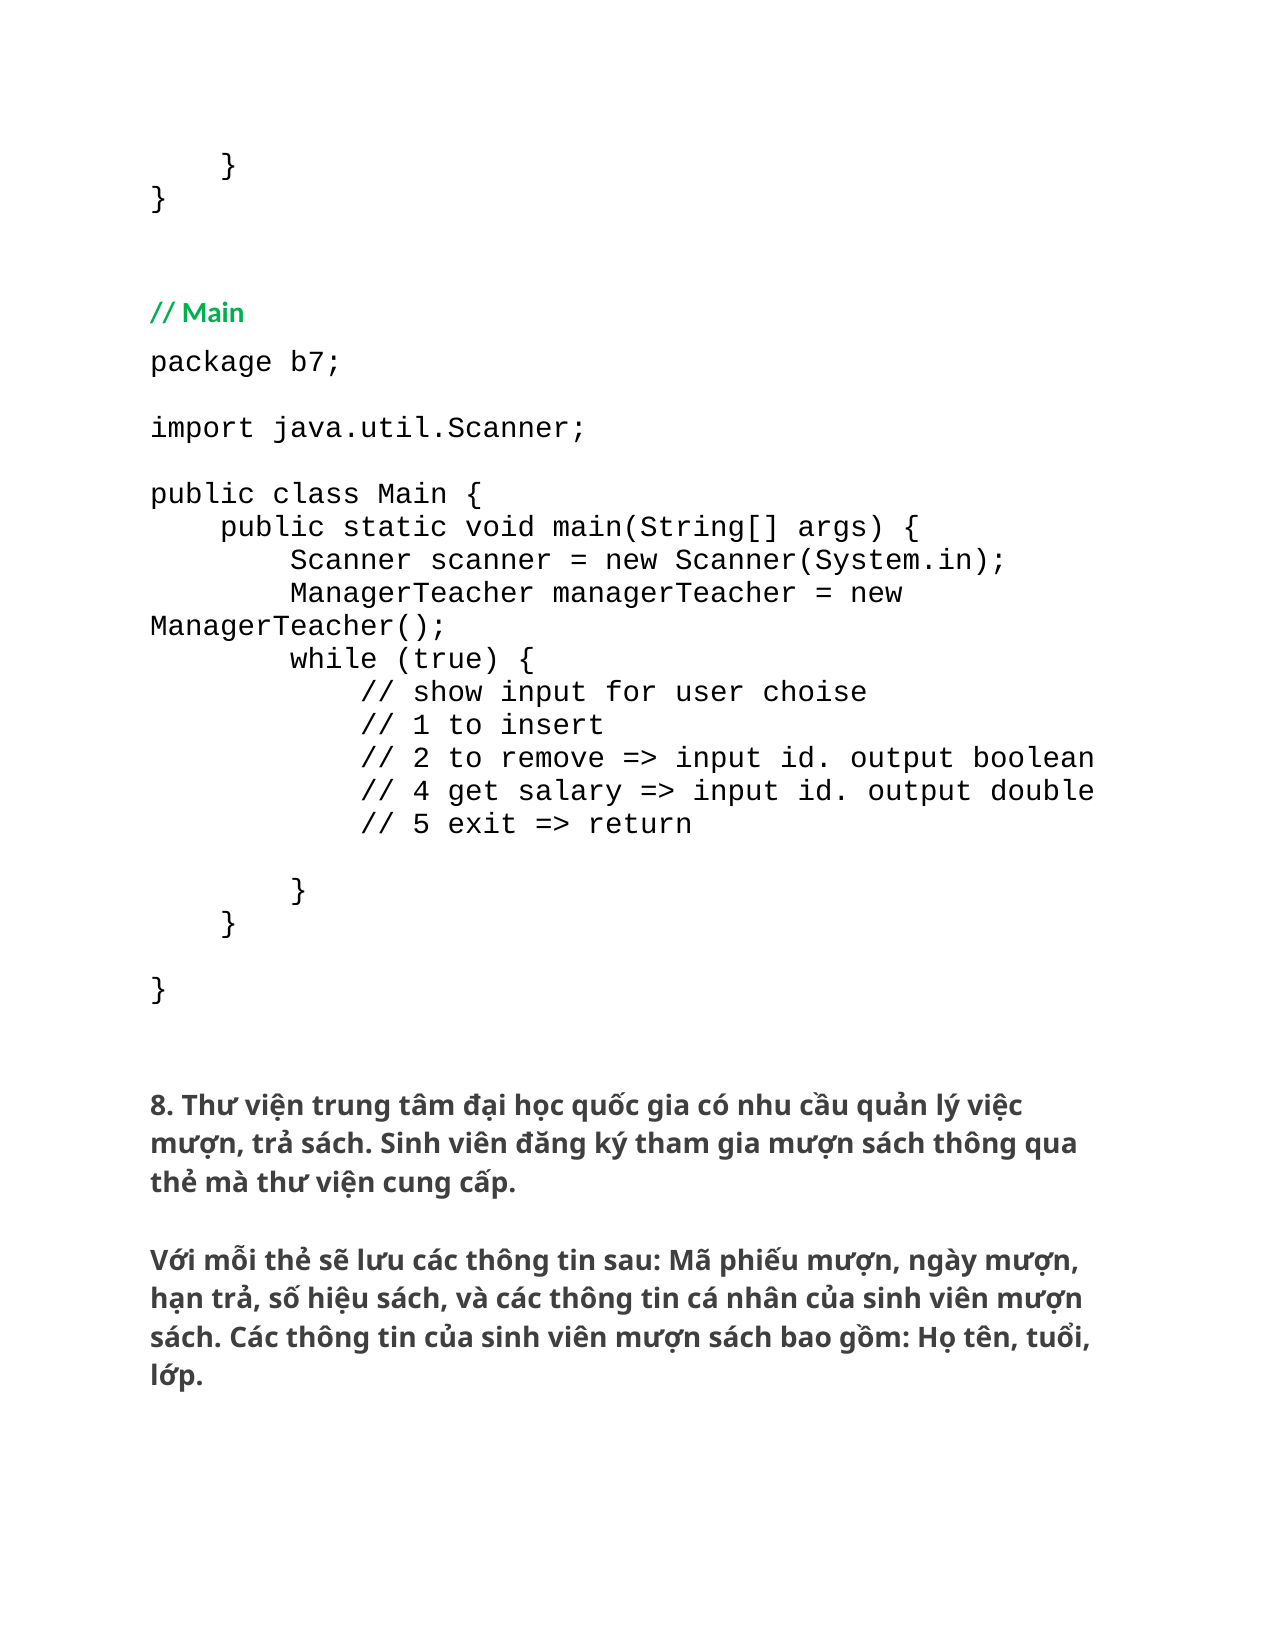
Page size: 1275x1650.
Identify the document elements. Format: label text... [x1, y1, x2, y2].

text // 5 exit => return [150, 809, 1125, 842]
text } [150, 150, 1125, 183]
text } [150, 875, 1125, 908]
text } [150, 908, 1125, 941]
text while (true) { [150, 644, 1125, 677]
text } [150, 974, 1125, 1007]
text public static void main(String[] args) { [150, 512, 1125, 545]
text public class Main { [150, 479, 1125, 512]
text package b7; [150, 347, 1125, 380]
text // 1 to insert [150, 710, 1125, 743]
text // Main [150, 294, 1125, 330]
text import java.util.Scanner; [150, 413, 1125, 446]
text // 2 to remove => input id. output boolean [150, 743, 1125, 776]
text } [150, 183, 1125, 216]
text Scanner scanner = new Scanner(System.in); [150, 545, 1125, 578]
text // show input for user choise [150, 677, 1125, 710]
text Với mỗi thẻ sẽ lưu các thông tin sau: Mã phiếu mượn, ngày mượn, hạn trả, số hiệu sách, và các thông tin cá nhân của sinh viên mượn sách. Các thông tin của sinh viên mượn sách bao gồm: Họ tên, tuổi, lớp. [150, 1240, 1125, 1394]
text // 4 get salary => input id. output double [150, 776, 1125, 809]
text ManagerTeacher managerTeacher = new ManagerTeacher(); [150, 578, 1125, 644]
text 8. Thư viện trung tâm đại học quốc gia có nhu cầu quản lý việc mượn, trả sách. Sinh viên đăng ký tham gia mượn sách thông qua thẻ mà thư viện cung cấp. [150, 1085, 1125, 1200]
